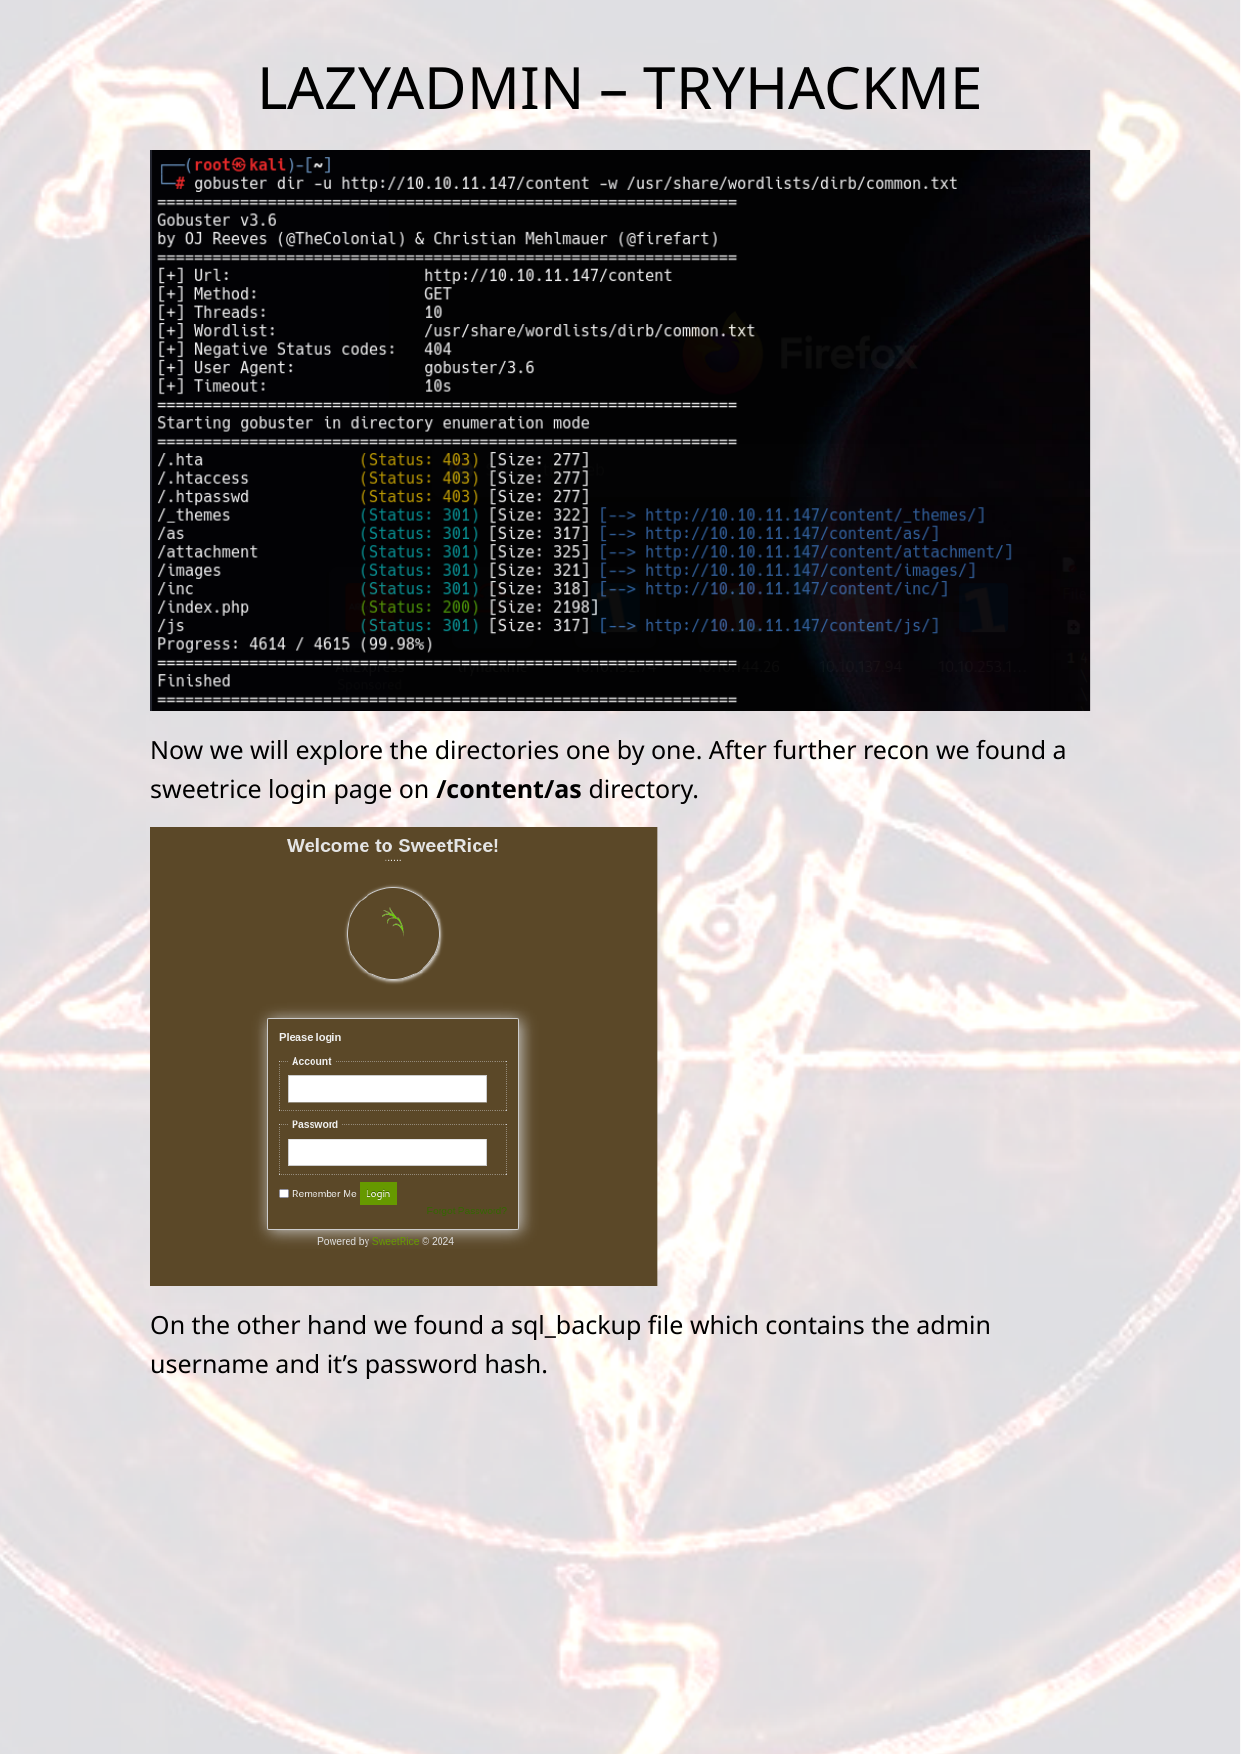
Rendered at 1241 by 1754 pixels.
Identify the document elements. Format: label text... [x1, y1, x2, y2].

picture [150, 150, 1091, 711]
text Now we will explore the directories one by one. After further recon we found a sweetrice login page on /content/as directory. [150, 732, 1090, 806]
picture [150, 827, 658, 1286]
text On the other hand we found a sql_backup file which contains the admin username and it’s password hash. [150, 1307, 1090, 1381]
